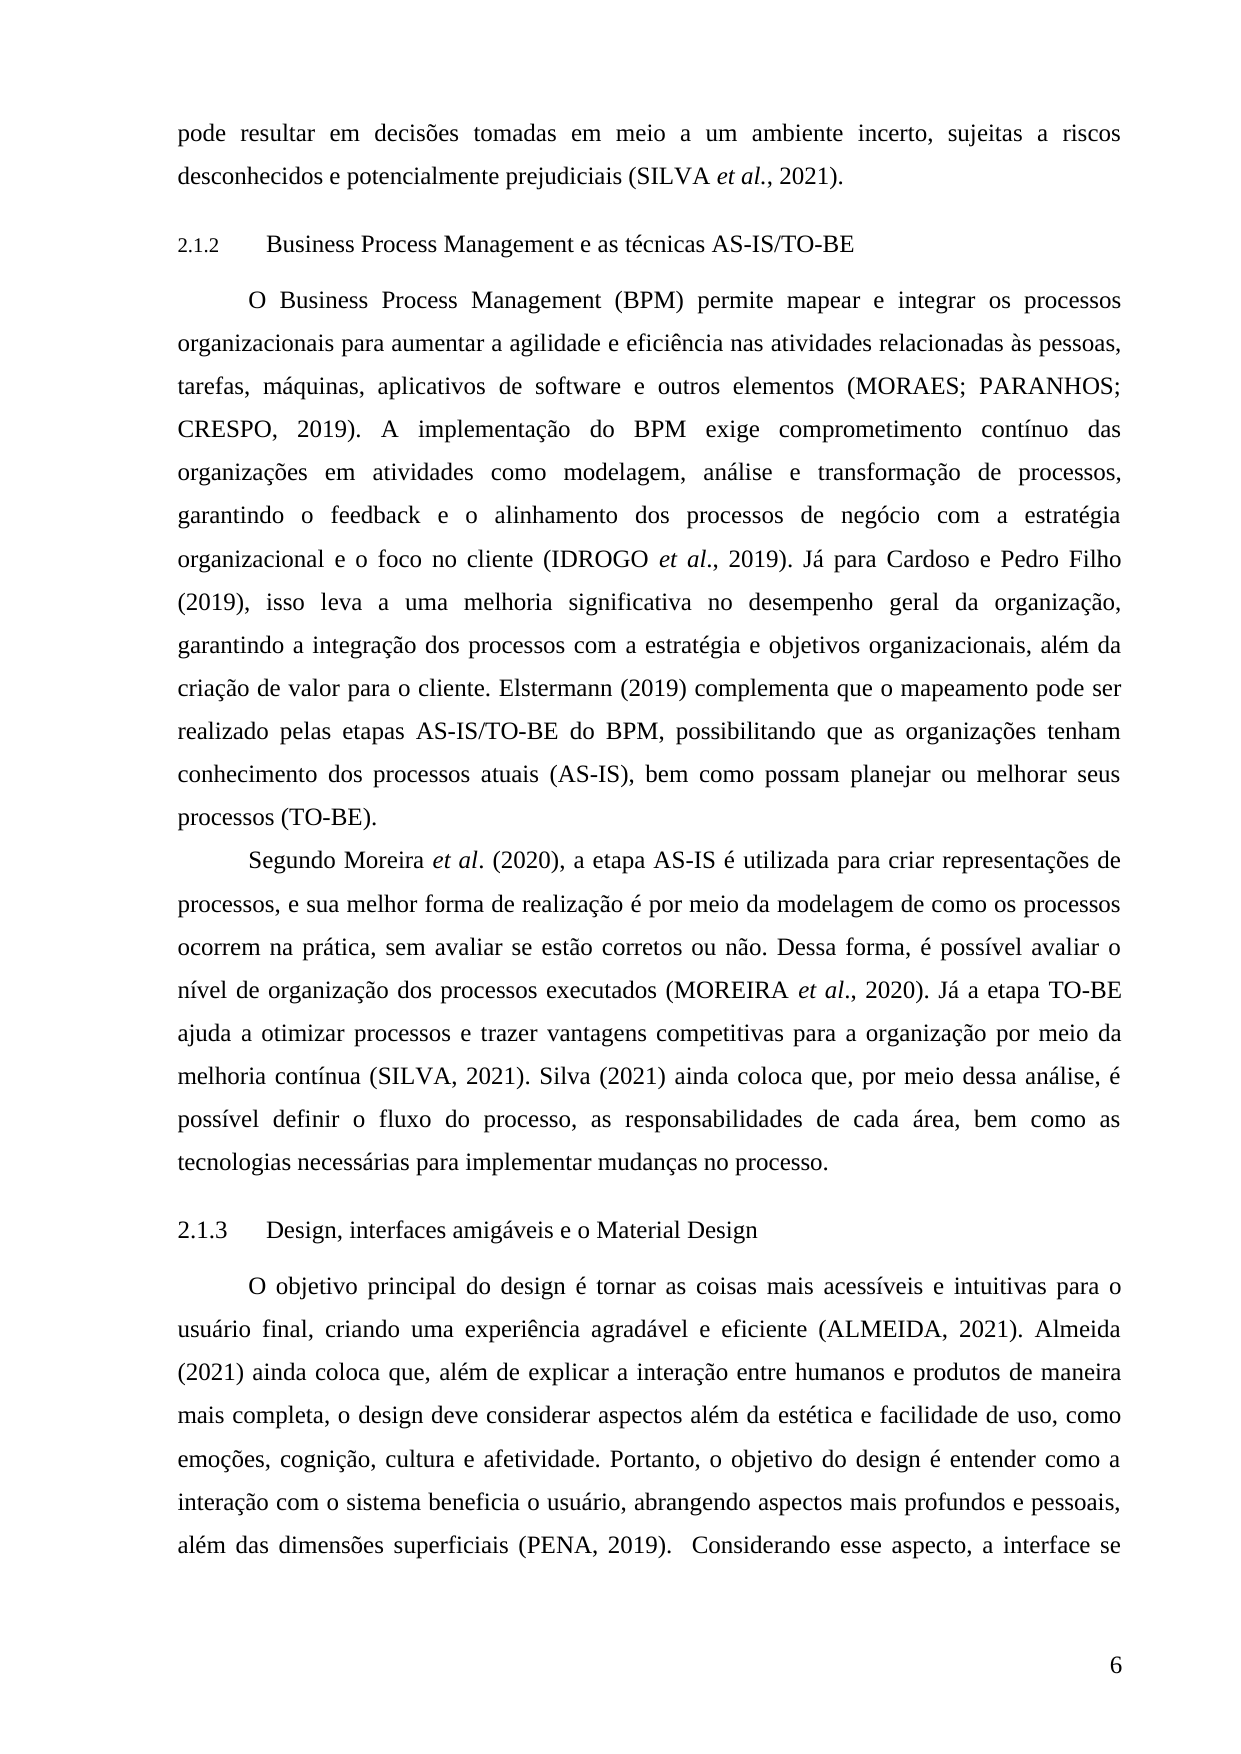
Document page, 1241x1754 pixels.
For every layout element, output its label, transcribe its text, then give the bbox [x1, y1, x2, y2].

text Segundo Moreira et al. (2020), a etapa AS-IS é utilizada para criar representações de processos, e sua melhor forma de realização é por meio da modelagem de como os processos ocorrem na prática, sem avaliar se estão corretos ou não. Dessa forma, é possível avaliar o nível de organização dos processos executados (MOREIRA et al., 2020). Já a etapa TO-BE ajuda a otimizar processos e trazer vantagens competitivas para a organização por meio da melhoria contínua (SILVA, 2021). Silva (2021) ainda coloca que, por meio dessa análise, é possível definir o fluxo do processo, as responsabilidades de cada área, bem como as tecnologias necessárias para implementar mudanças no processo. [177, 846, 1122, 1176]
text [177, 118, 1122, 190]
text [177, 1271, 1122, 1559]
subtitle Design, interfaces amigáveis e o Material Design [177, 1216, 1122, 1244]
subtitle Business Process Management e as técnicas AS-IS/TO-BE [177, 229, 1122, 258]
text O Business Process Management (BPM) permite mapear e integrar os processos organizacionais para aumentar a agilidade e eficiência nas atividades relacionadas às pessoas, tarefas, máquinas, aplicativos de software e outros elementos (MORAES; PARANHOS; CRESPO, 2019). A implementação do BPM exige comprometimento contínuo das organizações em atividades como modelagem, análise e transformação de processos, garantindo o feedback e o alinhamento dos processos de negócio com a estratégia organizacional e o foco no cliente (IDROGO et al., 2019). Já para Cardoso e Pedro Filho (2019), isso leva a uma melhoria significativa no desempenho geral da organização, garantindo a integração dos processos com a estratégia e objetivos organizacionais, além da criação de valor para o cliente. Elstermann (2019) complementa que o mapeamento pode ser realizado pelas etapas AS-IS/TO-BE do BPM, possibilitando que as organizações tenham conhecimento dos processos atuais (AS-IS), bem como possam planejar ou melhorar seus processos (TO-BE). [177, 285, 1122, 831]
